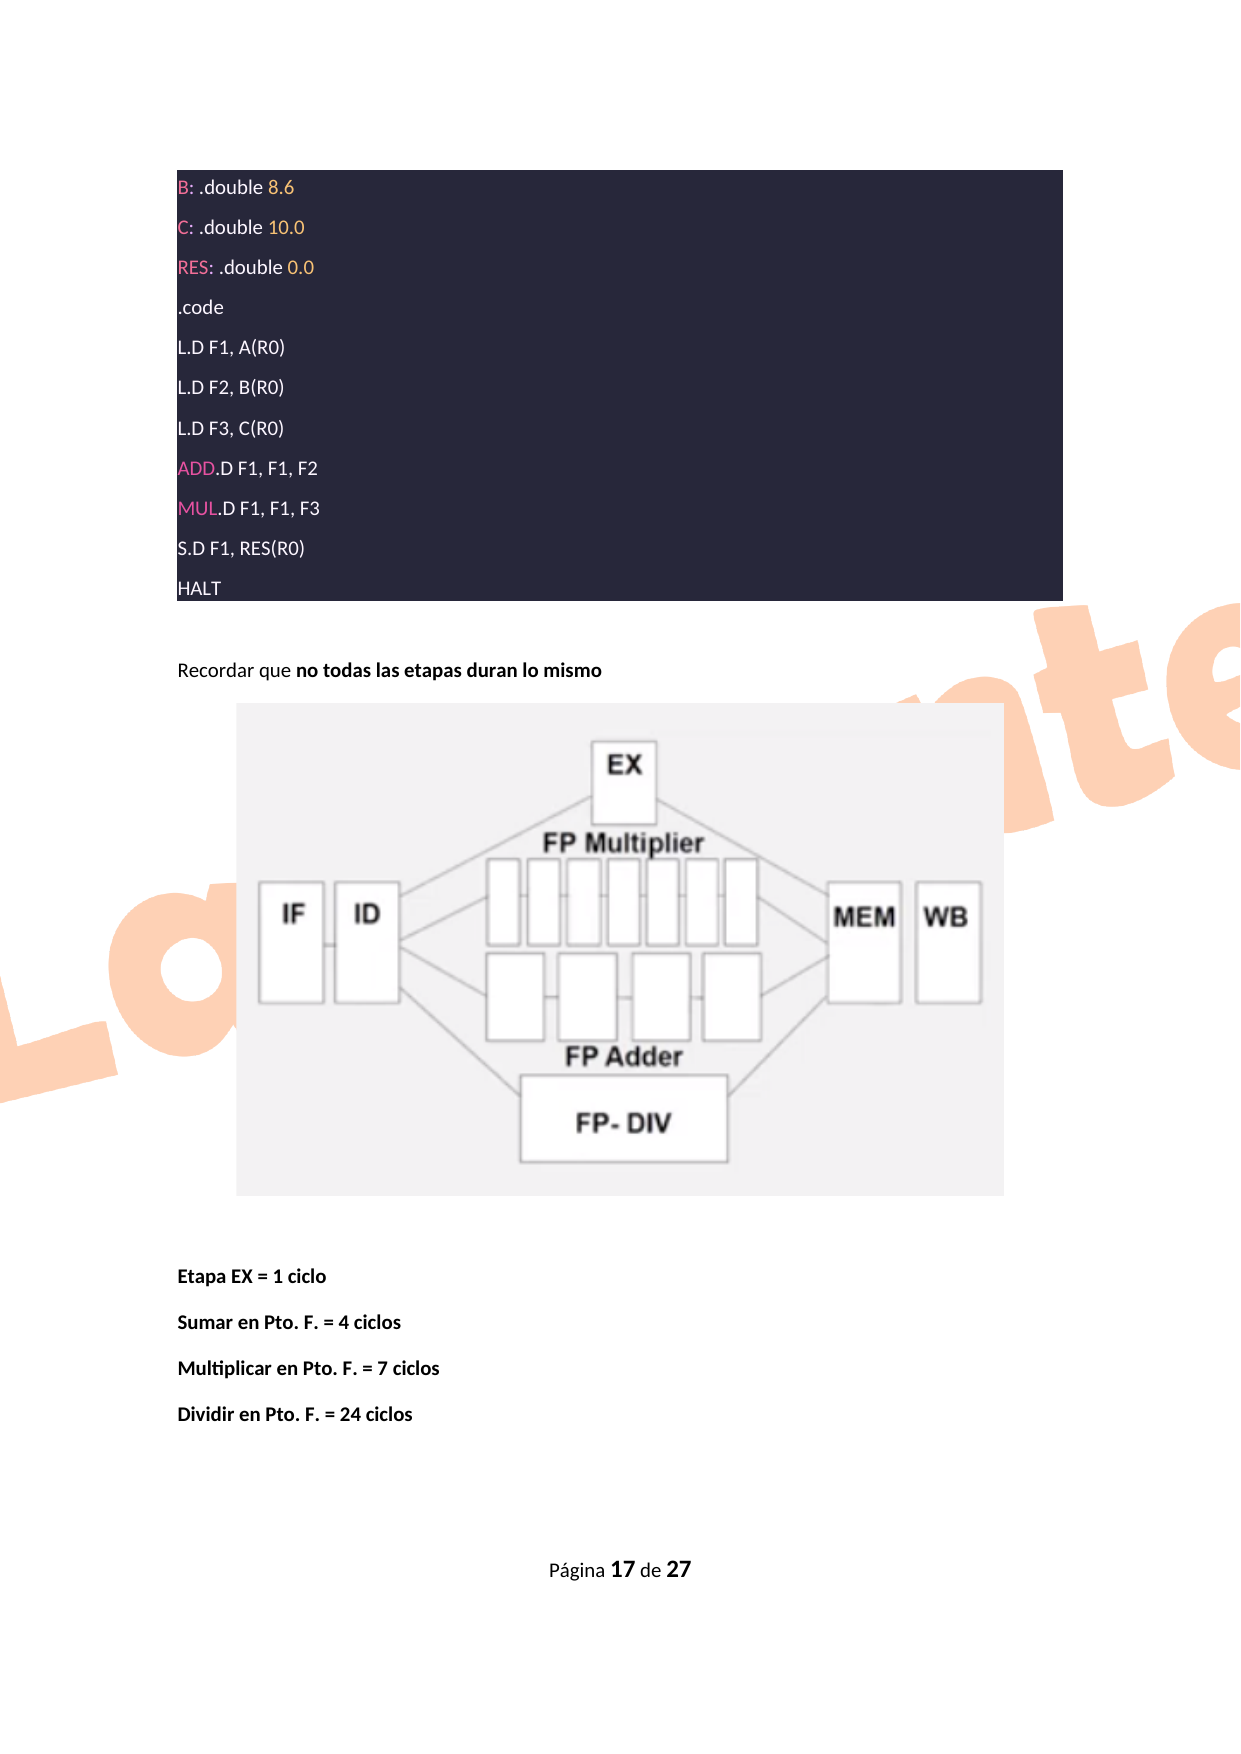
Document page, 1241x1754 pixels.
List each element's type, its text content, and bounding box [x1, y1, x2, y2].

text MUL.D F1, F1, F3 [177, 491, 1063, 520]
text L.D F1, A(R0) [177, 330, 1063, 360]
text L.D F3, C(R0) [177, 410, 1063, 440]
text Sumar en Pto. F. = 4 ciclos [177, 1309, 1063, 1334]
text Dividir en Pto. F. = 24 ciclos [177, 1402, 1063, 1427]
text .code [177, 290, 1063, 320]
text S.D F1, RES(R0) [177, 531, 1063, 560]
picture [0, 603, 1241, 1196]
text L.D F2, B(R0) [177, 370, 1063, 400]
text RES: .double 0.0 [177, 250, 1063, 280]
text Multiplicar en Pto. F. = 7 ciclos [177, 1355, 1063, 1381]
text ADD.D F1, F1, F2 [177, 451, 1063, 480]
text HALT [177, 571, 1063, 601]
text Recordar que no todas las etapas duran lo mismo [177, 657, 1063, 683]
text B: .double 8.6 [177, 170, 1063, 199]
text C: .double 10.0 [177, 210, 1063, 239]
text Etapa EX = 1 ciclo [177, 1263, 1063, 1288]
